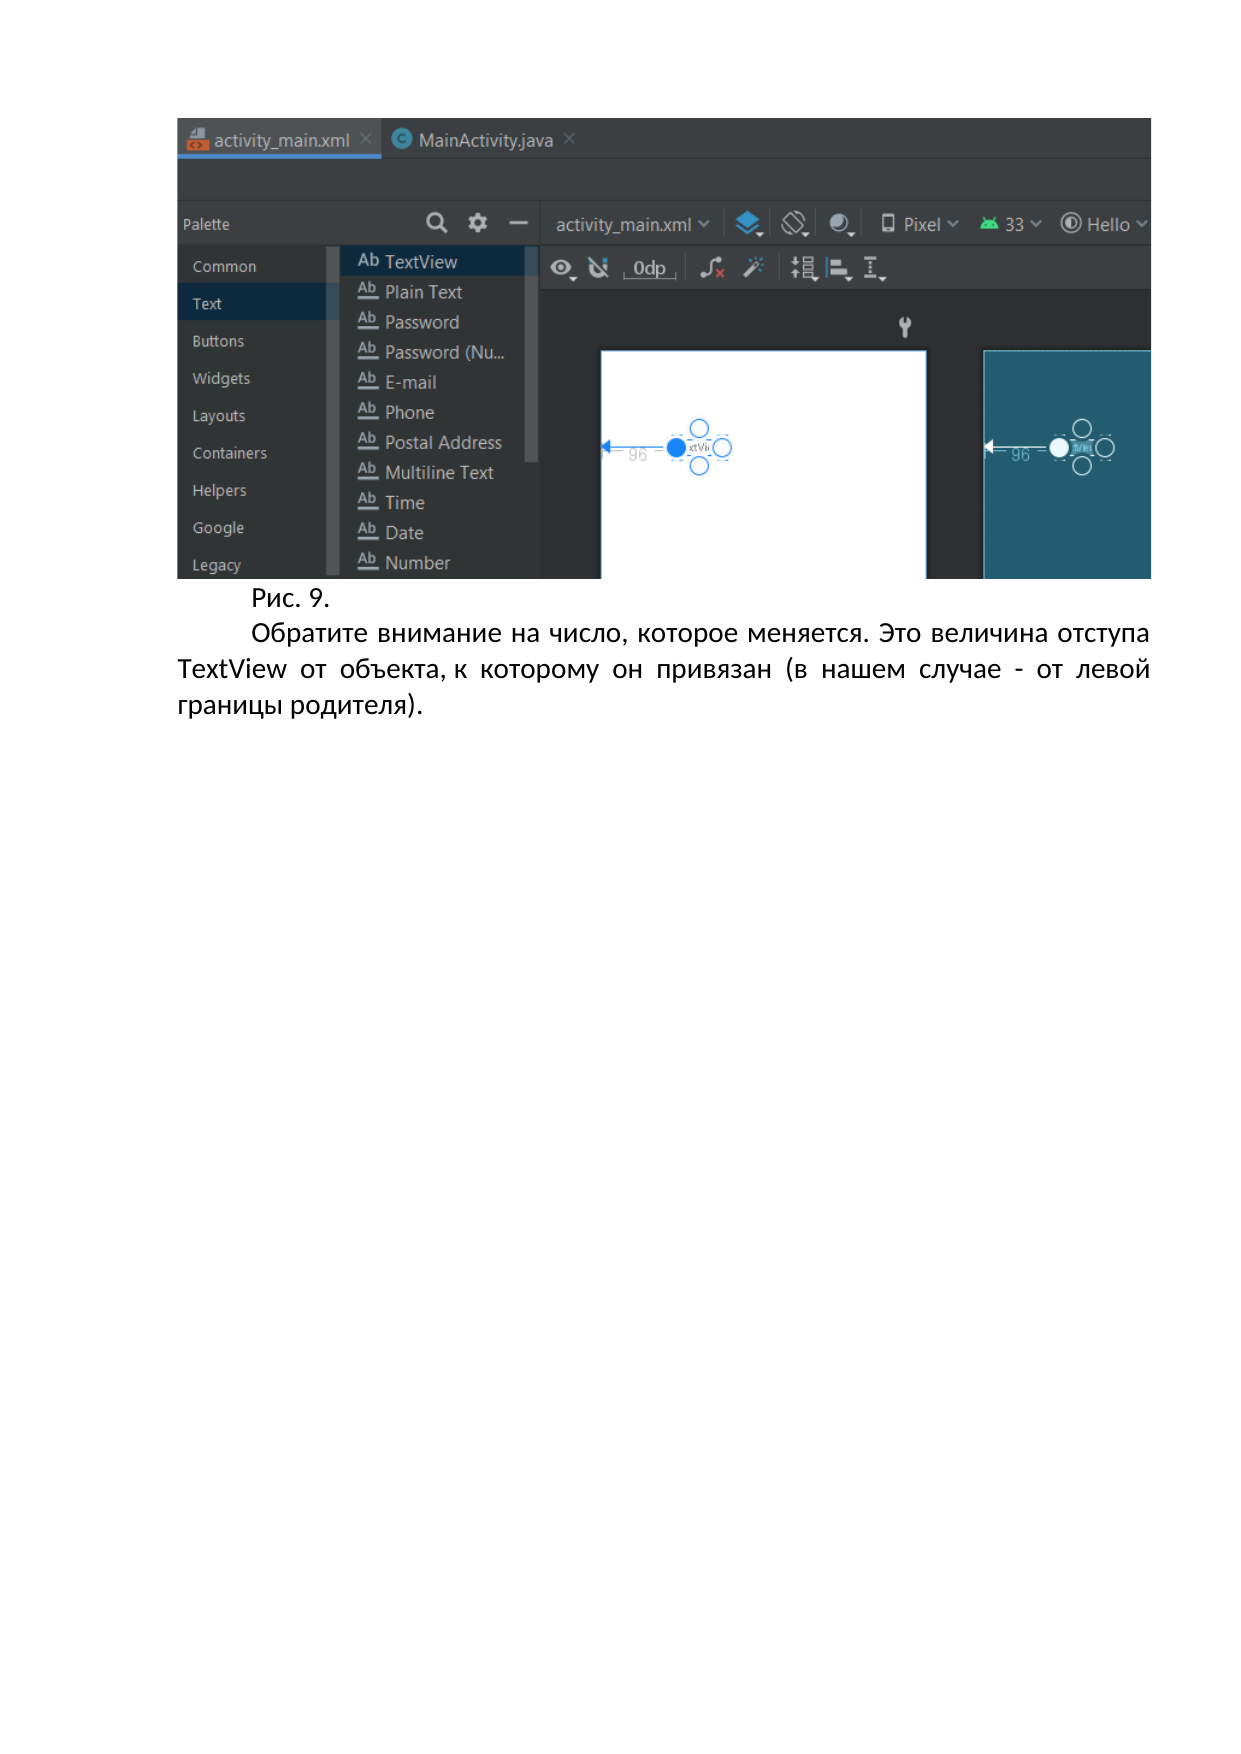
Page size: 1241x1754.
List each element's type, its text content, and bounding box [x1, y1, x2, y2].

text Рис. 9. [177, 579, 1152, 614]
picture [177, 118, 1152, 579]
text Обратите внимание на число, которое меняется. Это величина отступа TextView от объекта, к которому он привязан (в нашем случае - от левой границы родителя). [177, 614, 1152, 721]
